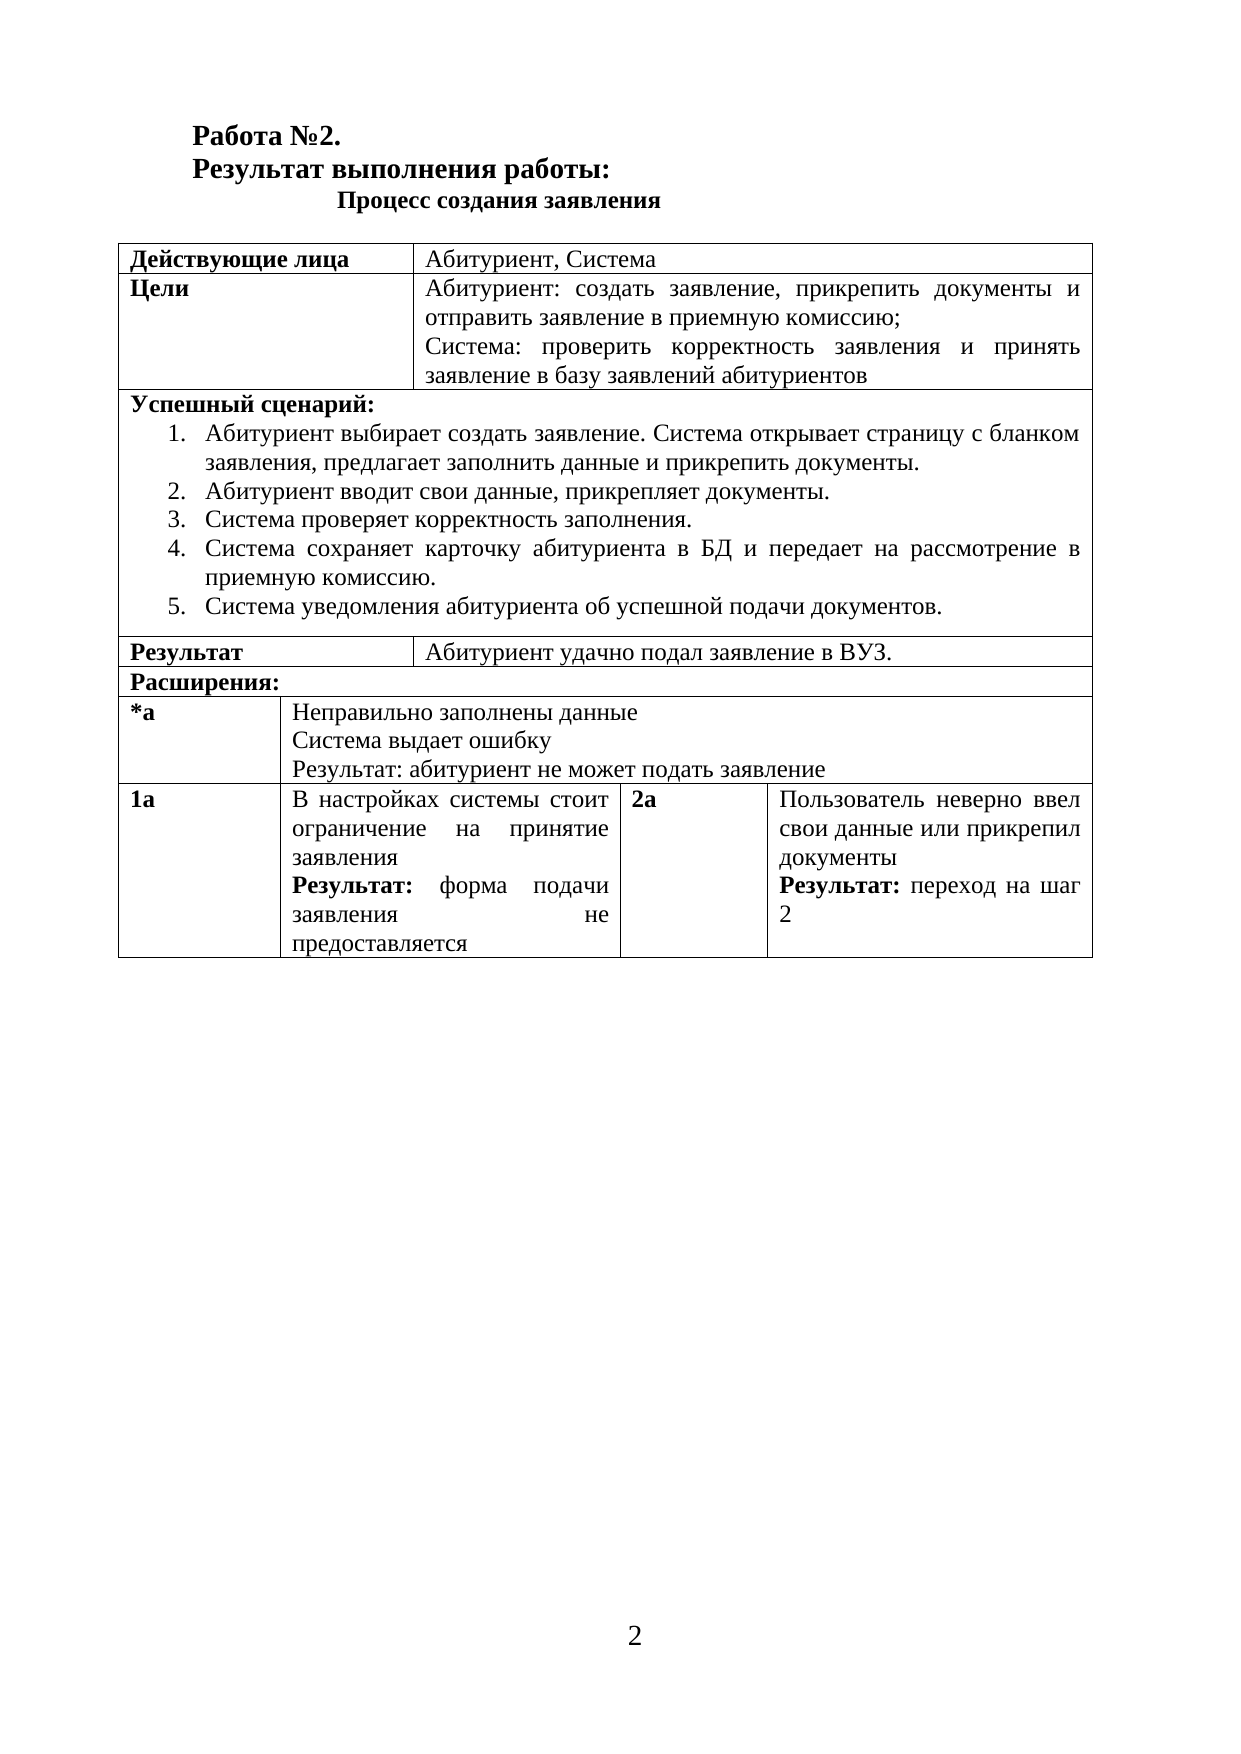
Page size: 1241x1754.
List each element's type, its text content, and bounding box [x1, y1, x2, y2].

table_cell Абитуриент: создать заявление, прикрепить документы и отправить заявление в приемную комиссию; Система: проверить корректность заявления и принять заявление в базу заявлений абитуриентов [414, 274, 1092, 388]
table_cell Цели [119, 274, 413, 388]
text Работа №2. [118, 118, 1152, 152]
table_cell Пользователь неверно ввел свои данные или прикрепил документы Результат: переход на шаг 2 [768, 784, 1092, 957]
table_cell 1а [119, 784, 280, 957]
table_header Действующие лица [119, 244, 413, 272]
text Результат выполнения работы: [118, 152, 1152, 185]
text Процесс создания заявления [118, 185, 1152, 214]
table_cell Успешный сценарий: Абитуриент выбирает создать заявление. Система открывает страницу с бланком заявления, предлагает заполнить данные и прикрепить документы. Абитуриент вводит свои данные, прикрепляет документы. Система проверяет корректность заполнения. Система сохраняет карточку абитуриента в БД и передает на рассмотрение в приемную комиссию. Система уведомления абитуриента об успешной подачи документов. [119, 390, 1092, 636]
table_cell *а [119, 697, 280, 783]
table_cell Результат [119, 637, 413, 666]
table_header Абитуриент, Система [414, 244, 1092, 272]
table_cell Расширения: [119, 667, 1092, 696]
table_cell 2а [621, 784, 767, 957]
table_cell В настройках системы стоит ограничение на принятие заявления Результат: форма подачи заявления не предоставляется [281, 784, 620, 957]
table_cell Неправильно заполнены данные Система выдает ошибку Результат: абитуриент не может подать заявление [281, 697, 1092, 783]
table_cell Абитуриент удачно подал заявление в ВУЗ. [414, 637, 1092, 666]
